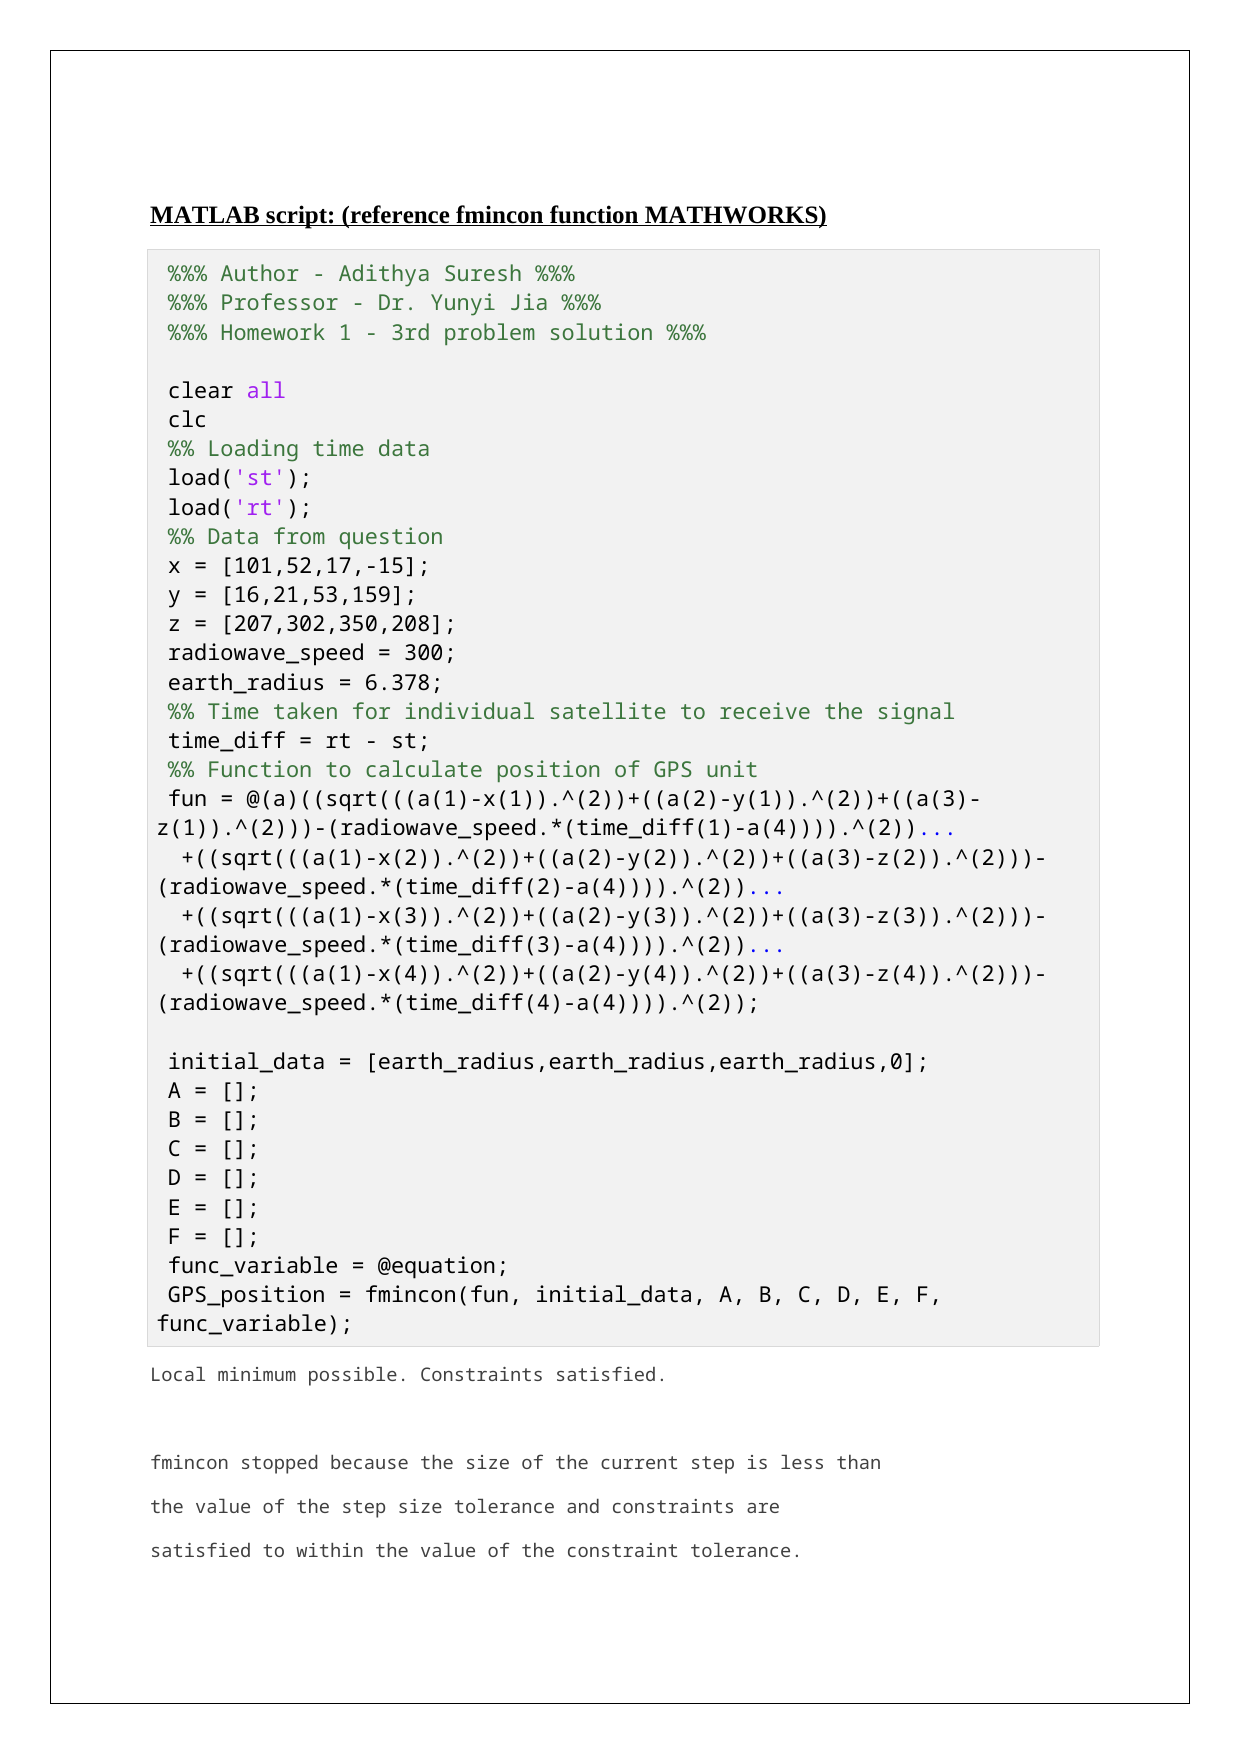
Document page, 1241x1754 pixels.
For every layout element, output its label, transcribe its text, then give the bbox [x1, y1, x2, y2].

text MATLAB script: (reference fmincon function MATHWORKS) [150, 200, 1090, 228]
text C = []; [148, 1124, 1099, 1153]
text B = []; [148, 1095, 1099, 1124]
text z = [207,302,350,208]; [148, 599, 1099, 628]
text %% Data from question [148, 512, 1099, 541]
text satisfied to within the value of the constraint tolerance. [150, 1537, 1090, 1563]
text the value of the step size tolerance and constraints are [150, 1493, 1090, 1519]
text +((sqrt(((a(1)-x(4)).^(2))+((a(2)-y(4)).^(2))+((a(3)-z(4)).^(2)))-(radiowave_speed.*(time_diff(4)-a(4)))).^(2)); [148, 949, 1099, 1008]
text load('st'); [148, 453, 1099, 483]
text F = []; [148, 1212, 1099, 1241]
text clear all [148, 366, 1099, 395]
text Local minimum possible. Constraints satisfied. [150, 1361, 1090, 1386]
text y = [16,21,53,159]; [148, 570, 1099, 599]
text func_variable = @equation; [148, 1241, 1099, 1270]
text D = []; [148, 1153, 1099, 1183]
text %%% Professor - Dr. Yunyi Jia %%% [148, 278, 1099, 308]
text x = [101,52,17,-15]; [148, 541, 1099, 570]
text initial_data = [earth_radius,earth_radius,earth_radius,0]; [148, 1037, 1099, 1066]
text %% Time taken for individual satellite to receive the signal [148, 687, 1099, 716]
text %% Loading time data [148, 424, 1099, 453]
text load('rt'); [148, 483, 1099, 512]
text %%% Homework 1 - 3rd problem solution %%% [148, 308, 1099, 337]
text GPS_position = fmincon(fun, initial_data, A, B, C, D, E, F, func_variable); [148, 1270, 1099, 1346]
text A = []; [148, 1066, 1099, 1095]
text radiowave_speed = 300; [148, 628, 1099, 658]
text E = []; [148, 1183, 1099, 1212]
text time_diff = rt - st; [148, 716, 1099, 745]
text earth_radius = 6.378; [148, 658, 1099, 687]
text %%% Author - Adithya Suresh %%% [148, 250, 1099, 278]
text fun = @(a)((sqrt(((a(1)-x(1)).^(2))+((a(2)-y(1)).^(2))+((a(3)-z(1)).^(2)))-(radiowave_speed.*(time_diff(1)-a(4)))).^(2))... [148, 774, 1099, 833]
text %% Function to calculate position of GPS unit [148, 745, 1099, 774]
text clc [148, 395, 1099, 424]
text fmincon stopped because the size of the current step is less than [150, 1449, 1090, 1475]
text +((sqrt(((a(1)-x(2)).^(2))+((a(2)-y(2)).^(2))+((a(3)-z(2)).^(2)))-(radiowave_speed.*(time_diff(2)-a(4)))).^(2))... [148, 833, 1099, 891]
text +((sqrt(((a(1)-x(3)).^(2))+((a(2)-y(3)).^(2))+((a(3)-z(3)).^(2)))-(radiowave_speed.*(time_diff(3)-a(4)))).^(2))... [148, 891, 1099, 949]
